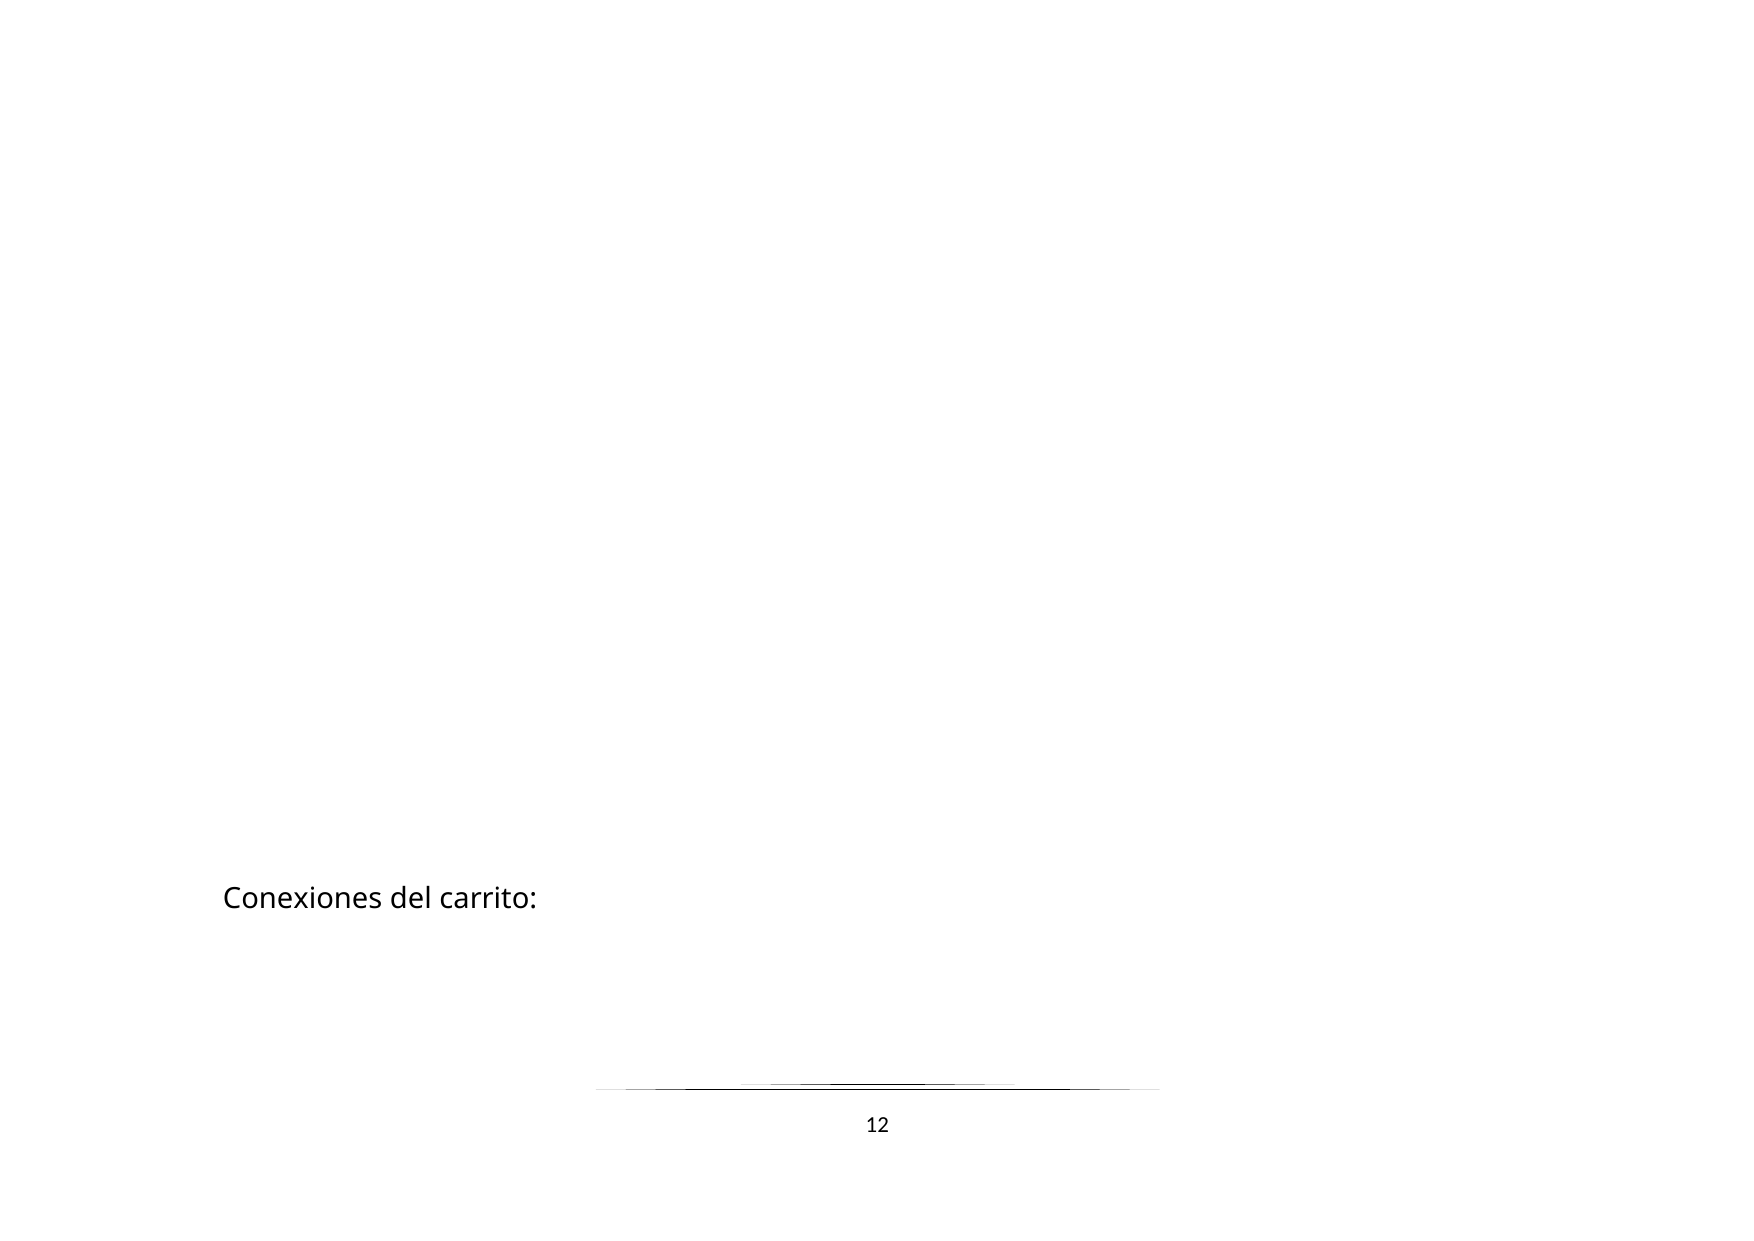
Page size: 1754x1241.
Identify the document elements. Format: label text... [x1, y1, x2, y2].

list Conexiones del carrito: [223, 877, 853, 917]
